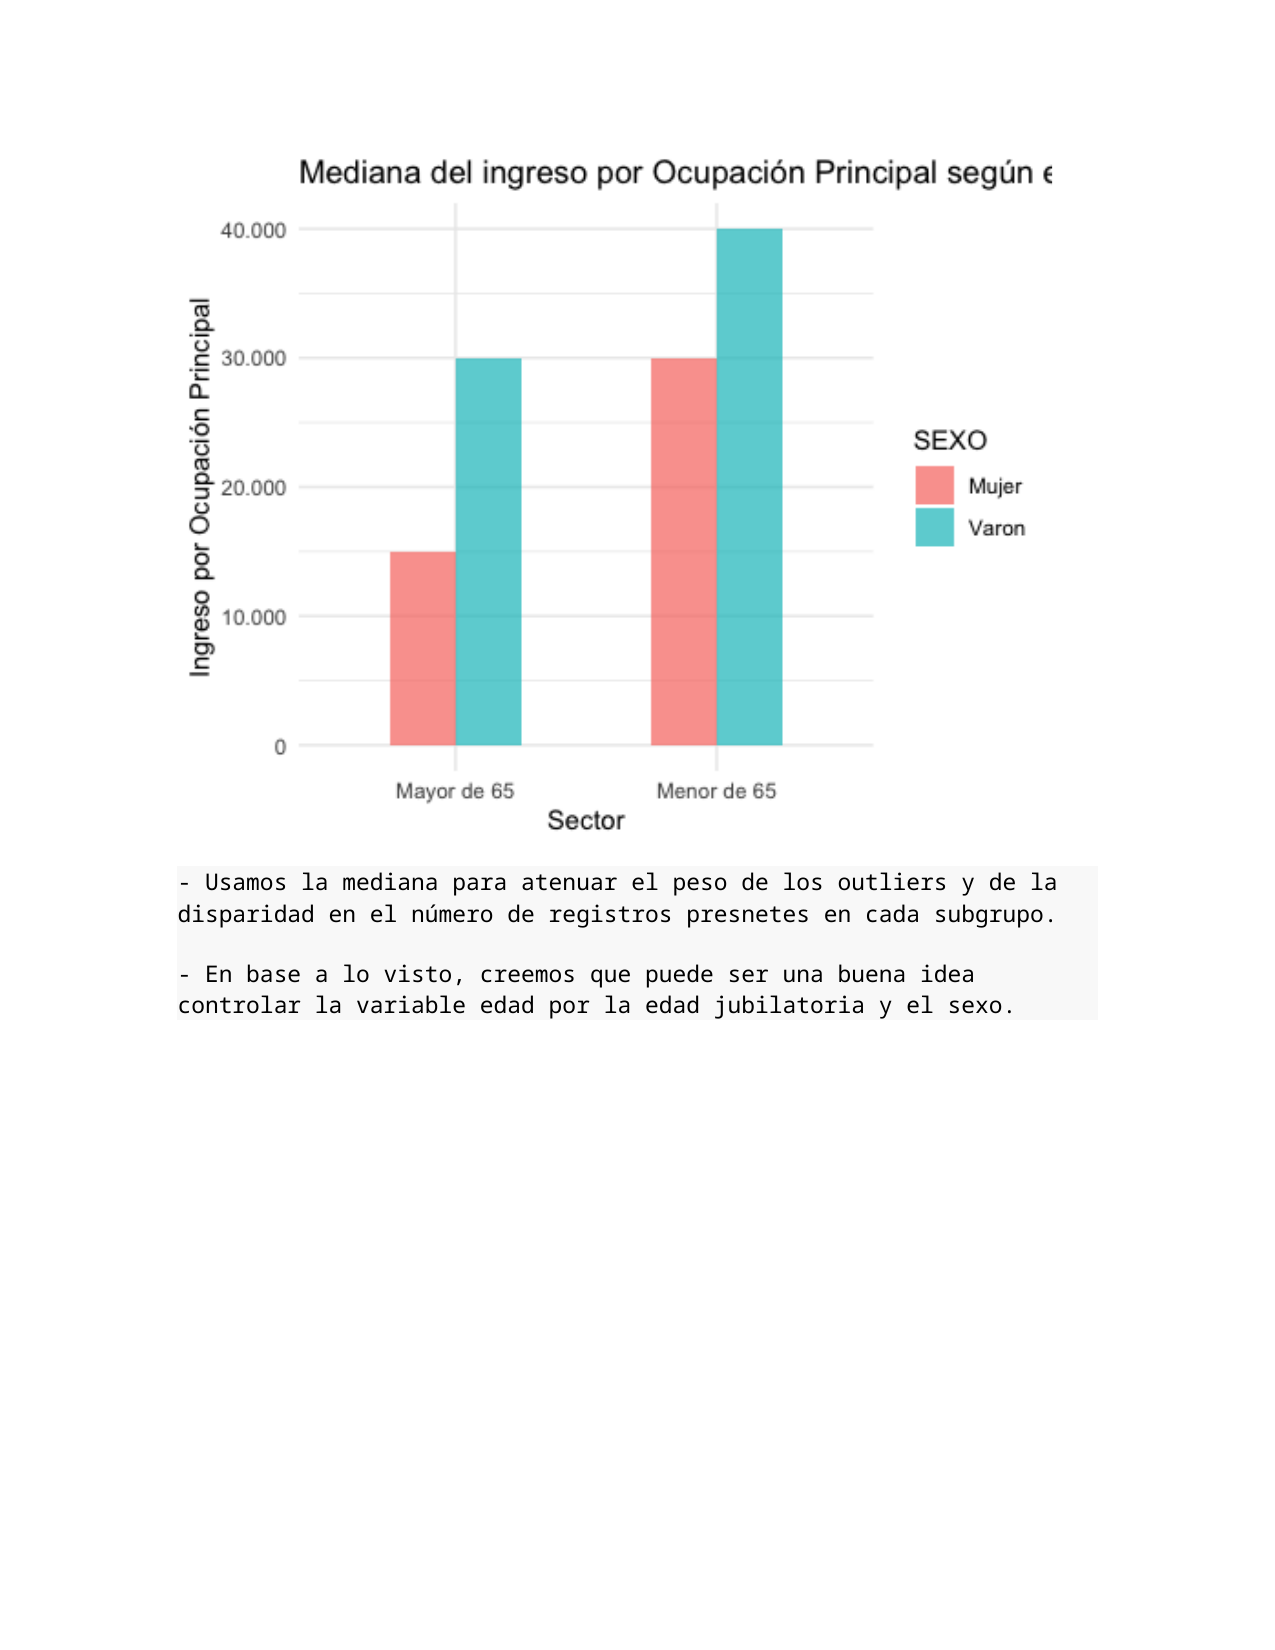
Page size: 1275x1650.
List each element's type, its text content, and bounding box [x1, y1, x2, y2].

picture [177, 147, 1053, 848]
text - Usamos la mediana para atenuar el peso de los outliers y de la disparidad en el número de registros presnetes en cada subgrupo. - En base a lo visto, creemos que puede ser una buena idea controlar la variable edad por la edad jubilatoria y el sexo. [177, 866, 1098, 1020]
